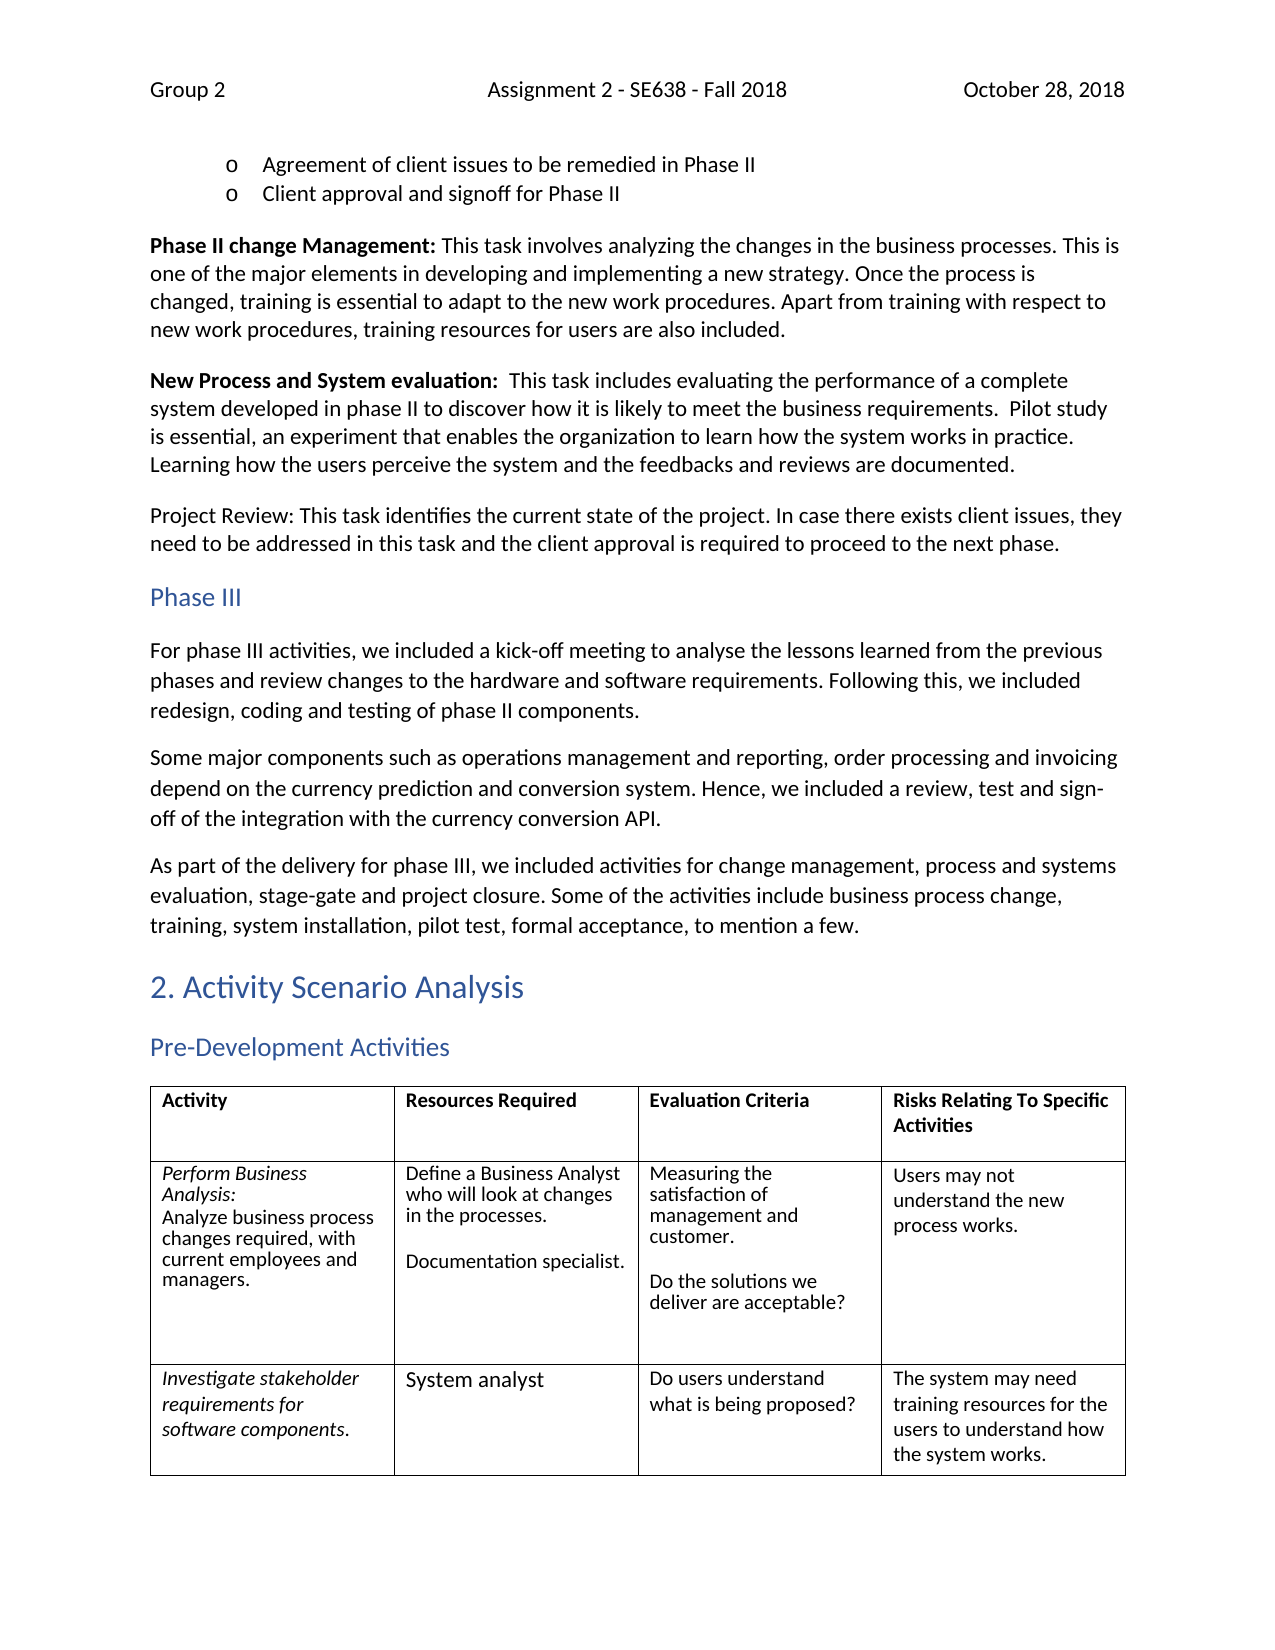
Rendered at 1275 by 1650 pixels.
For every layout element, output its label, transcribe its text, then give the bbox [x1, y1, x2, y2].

text Project Review: This task identifies the current state of the project. In case there exists client issues, they need to be addressed in this task and the client approval is required to proceed to the next phase. [150, 501, 1125, 557]
table_cell Measuring the satisfaction of management and customer. Do the solutions we deliver are acceptable? [639, 1162, 881, 1364]
text New Process and System evaluation: This task includes evaluating the performance of a complete system developed in phase II to discover how it is likely to meet the business requirements. Pilot study is essential, an experiment that enables the organization to learn how the system works in practice. Learning how the users perceive the system and the feedbacks and reviews are documented. [150, 366, 1125, 478]
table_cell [639, 1365, 881, 1475]
text Phase II change Management: This task involves analyzing the changes in the business processes. This is one of the major elements in developing and implementing a new strategy. Once the process is changed, training is essential to adapt to the new work procedures. Apart from training with respect to new work procedures, training resources for users are also included. [150, 231, 1125, 343]
table_header Resources Required [395, 1087, 638, 1161]
table_cell Users may not understand the new process works. [882, 1162, 1125, 1364]
text For phase III activities, we included a kick-off meeting to analyse the lessons learned from the previous phases and review changes to the hardware and software requirements. Following this, we included redesign, coding and testing of phase II components. [150, 636, 1125, 724]
text As part of the delivery for phase III, we included activities for change management, process and systems evaluation, stage-gate and project closure. Some of the activities include business process change, training, system installation, pilot test, formal acceptance, to mention a few. [150, 851, 1125, 939]
subtitle Phase III [150, 580, 1125, 613]
table_cell System analyst [395, 1365, 638, 1475]
list Client approval and signoff for Phase II [225, 179, 1125, 208]
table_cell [882, 1365, 1125, 1475]
table_cell Define a Business Analyst who will look at changes in the processes. Documentation specialist. [395, 1162, 638, 1364]
list Agreement of client issues to be remedied in Phase II [225, 150, 1125, 179]
subtitle 2. Activity Scenario Analysis [150, 966, 1125, 1007]
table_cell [151, 1365, 394, 1475]
table_cell Perform Business Analysis: Analyze business process changes required, with current employees and managers. [151, 1162, 394, 1364]
text Some major components such as operations management and reporting, order processing and invoicing depend on the currency prediction and conversion system. Hence, we included a review, test and sign-off of the integration with the currency conversion API. [150, 743, 1125, 832]
table_header Evaluation Criteria [639, 1087, 881, 1161]
table_header Activity [151, 1087, 394, 1161]
subtitle Pre-Development Activities [150, 1030, 1125, 1063]
table_header Risks Relating To Specific Activities [882, 1087, 1125, 1161]
